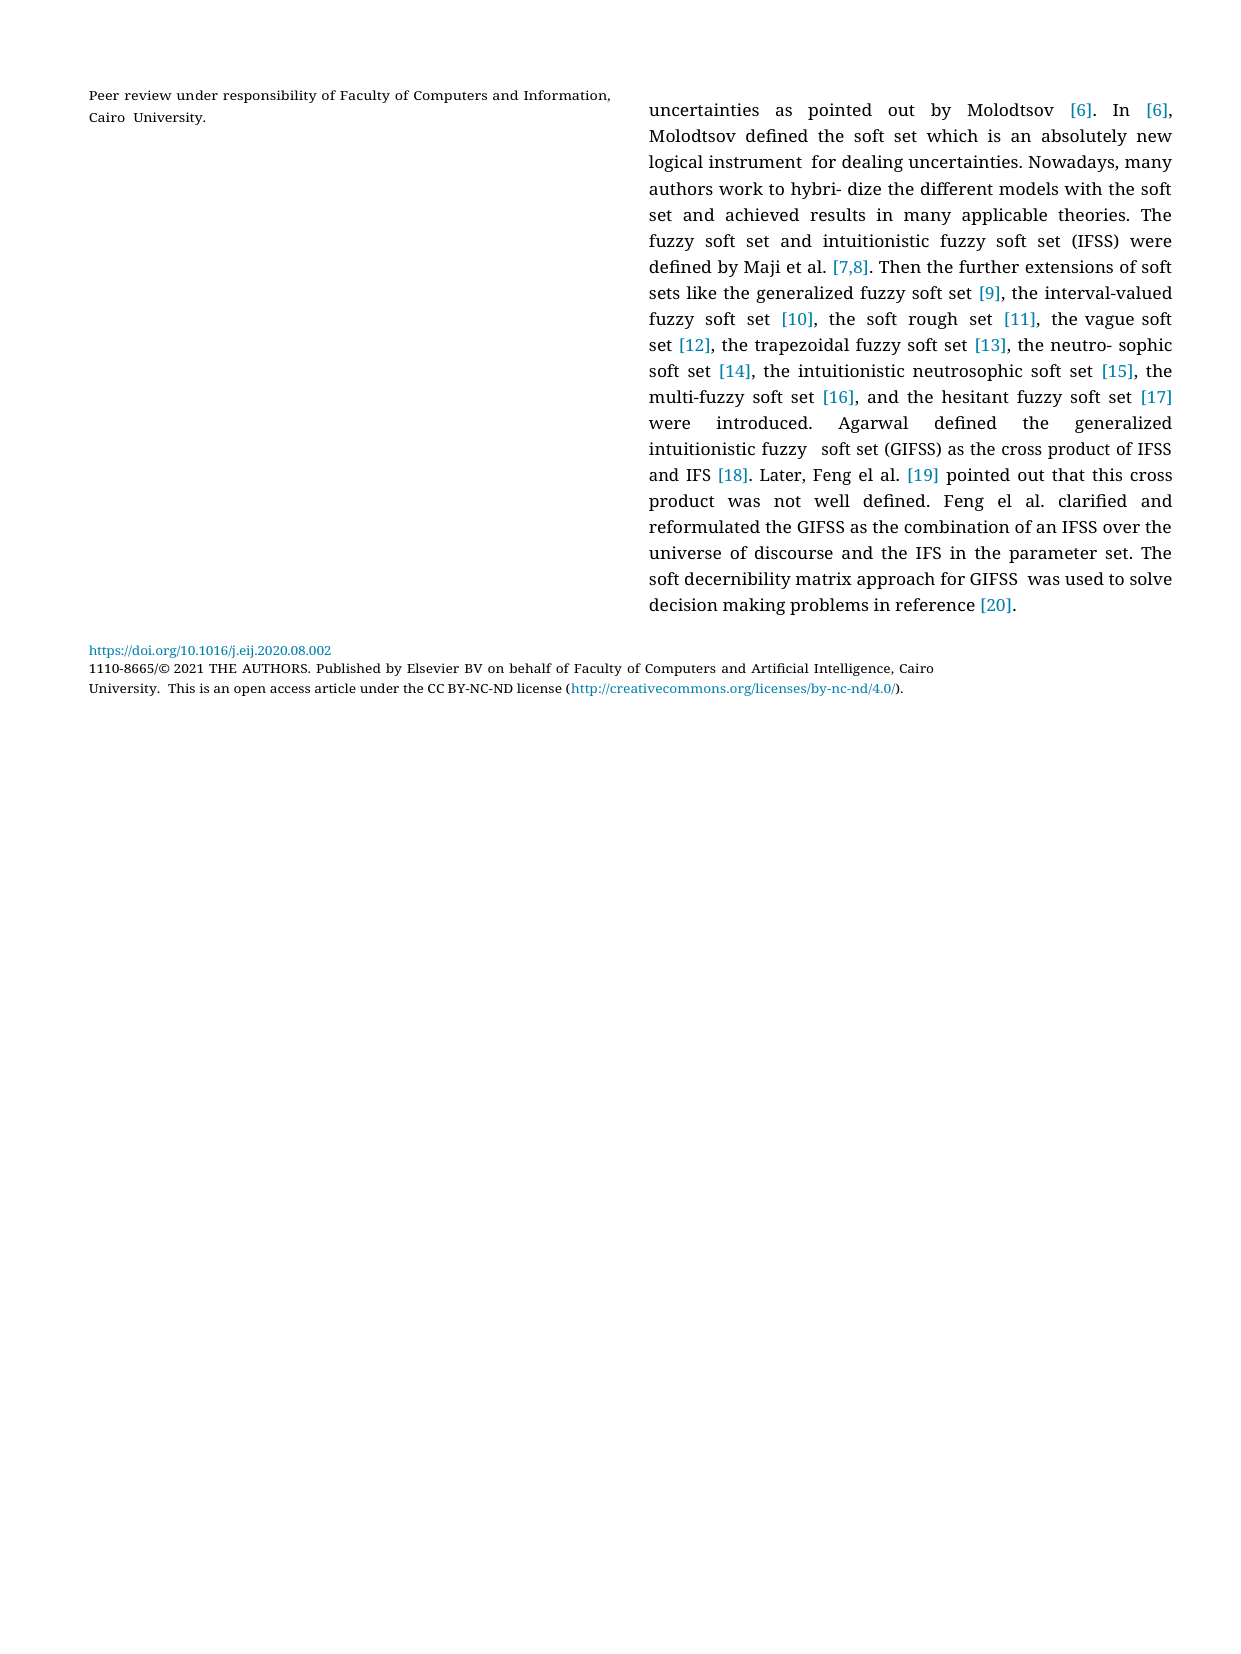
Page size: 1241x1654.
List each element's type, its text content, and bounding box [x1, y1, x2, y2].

text https://doi.org/10.1016/j.eij.2020.08.002 [88, 642, 1190, 659]
picture [228, 645, 234, 657]
text uncertainties as pointed out by Molodtsov [6]. In [6], Molodtsov defined the soft set which is an absolutely new logical instrument for dealing uncertainties. Nowadays, many authors work to hybri- dize the different models with the soft set and achieved results in many applicable theories. The fuzzy soft set and intuitionistic fuzzy soft set (IFSS) were defined by Maji et al. [7,8]. Then the further extensions of soft sets like the generalized fuzzy soft set [9], the interval-valued fuzzy soft set [10], the soft rough set [11], the vague soft set [12], the trapezoidal fuzzy soft set [13], the neutro- sophic soft set [14], the intuitionistic neutrosophic soft set [15], the multi-fuzzy soft set [16], and the hesitant fuzzy soft set [17] were introduced. Agarwal defined the generalized intuitionistic fuzzy soft set (GIFSS) as the cross product of IFSS and IFS [18]. Later, Feng el al. [19] pointed out that this cross product was not well defined. Feng el al. clarified and reformulated the GIFSS as the combination of an IFSS over the universe of discourse and the IFS in the parameter set. The soft decernibility matrix approach for GIFSS was used to solve decision making problems in reference [20]. [649, 99, 1172, 617]
picture [124, 645, 128, 657]
picture [744, 683, 756, 696]
picture [128, 645, 132, 657]
text Peer review under responsibility of Faculty of Computers and Information, Cairo University. [88, 87, 611, 126]
picture [638, 685, 645, 693]
picture [861, 683, 866, 693]
picture [133, 645, 138, 655]
picture [88, 645, 94, 653]
picture [605, 683, 609, 695]
picture [807, 683, 816, 692]
picture [868, 683, 872, 695]
picture [97, 647, 106, 655]
text 1110-8665/© 2021 THE AUTHORS. Published by Elsevier BV on behalf of Faculty of Computers and Artificial Intelligence, Cairo University. This is an open access article under the CC BY-NC-ND license (http://creativecommons.org/licenses/by-nc-nd/4.0/). [88, 661, 987, 697]
picture [891, 683, 895, 695]
picture [599, 683, 605, 695]
